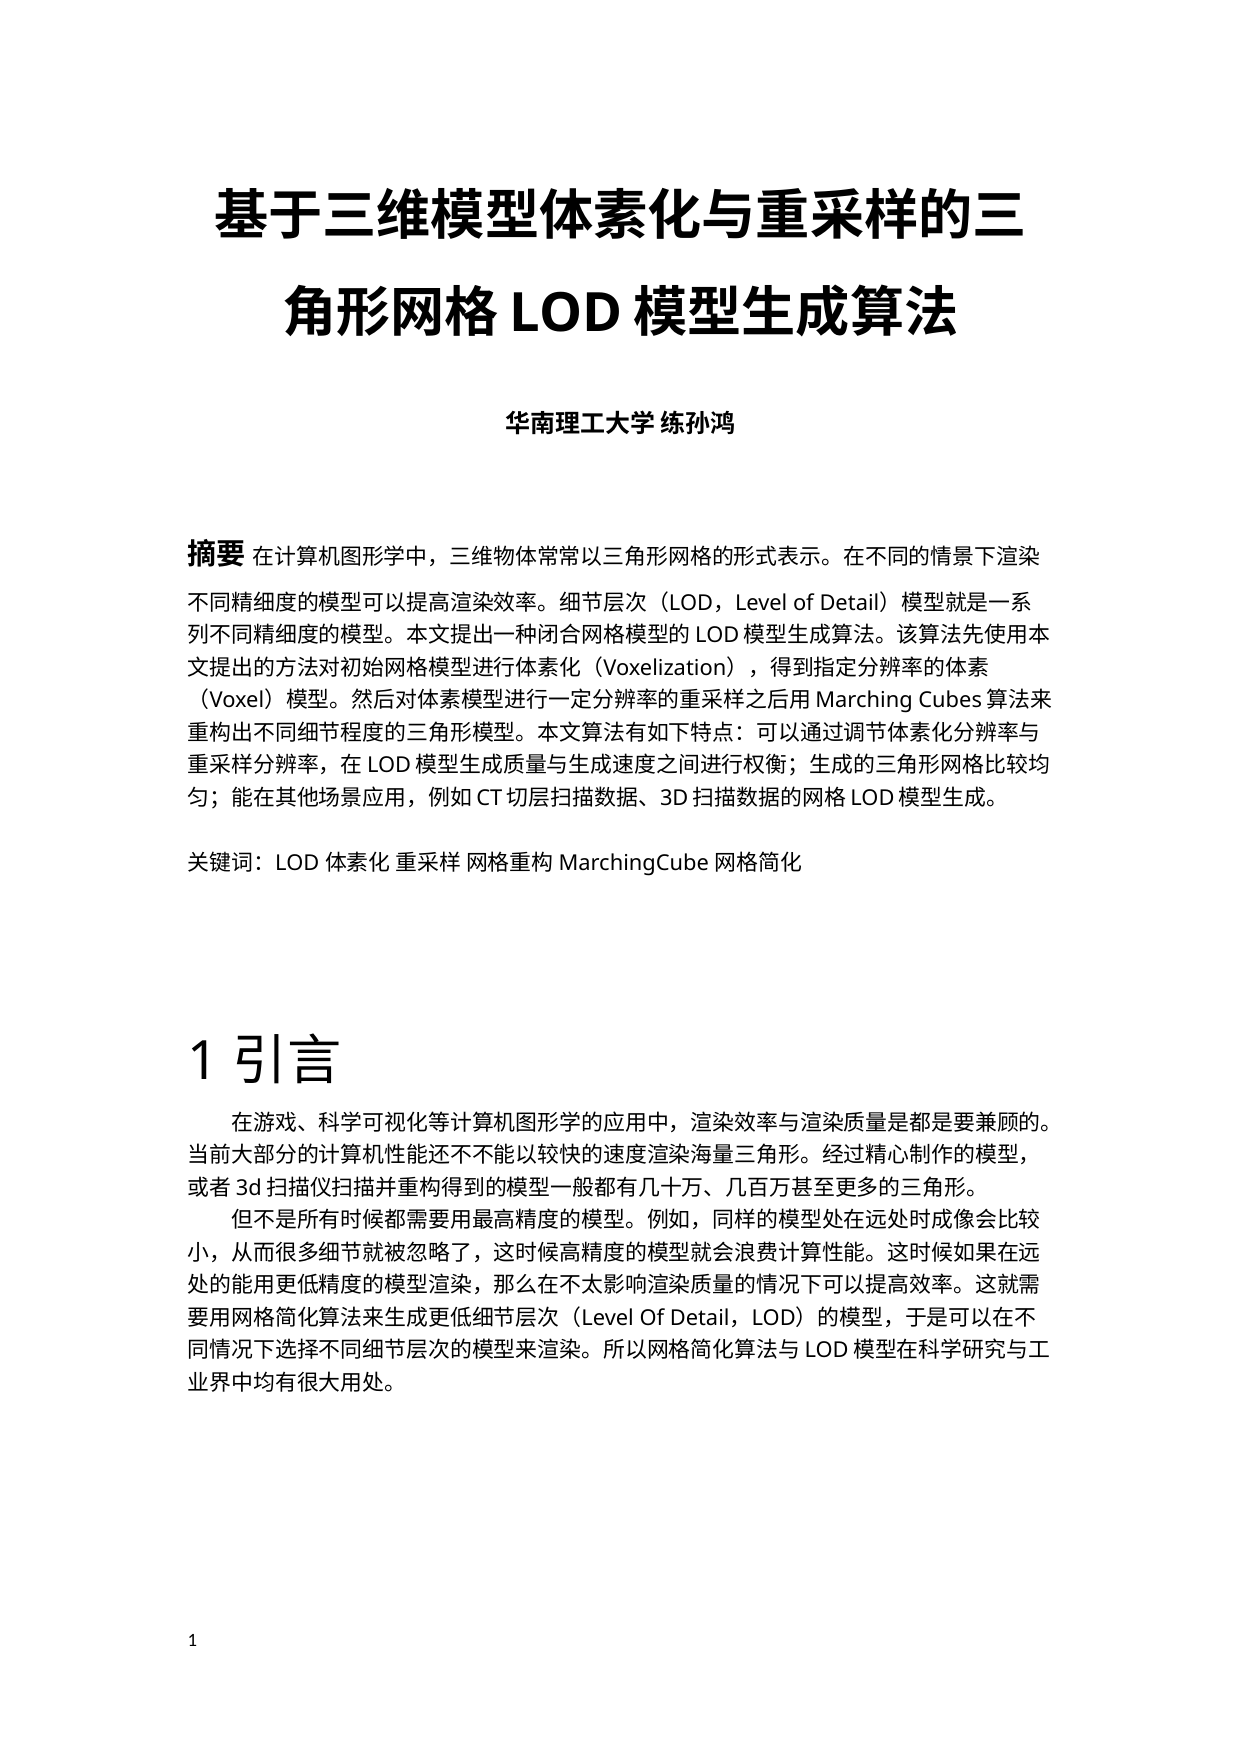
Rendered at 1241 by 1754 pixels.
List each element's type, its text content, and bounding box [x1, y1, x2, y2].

list 1 引言 [187, 1007, 1053, 1104]
text 华南理工大学 练孙鸿 [187, 389, 1053, 454]
text 摘要 在计算机图形学中，三维物体常常以三角形网格的形式表示。在不同的情景下渲染不同精细度的模型可以提高渲染效率。细节层次（LOD，Level of Detail）模型就是一系列不同精细度的模型。本文提出一种闭合网格模型的LOD模型生成算法。该算法先使用本文提出的方法对初始网格模型进行体素化（Voxelization），得到指定分辨率的体素（Voxel）模型。然后对体素模型进行一定分辨率的重采样之后用Marching Cubes算法来重构出不同细节程度的三角形模型。本文算法有如下特点：可以通过调节体素化分辨率与重采样分辨率，在LOD模型生成质量与生成速度之间进行权衡；生成的三角形网格比较均匀；能在其他场景应用，例如CT切层扫描数据、3D扫描数据的网格LOD模型生成。 [187, 519, 1053, 812]
text 基于三维模型体素化与重采样的三角形网格LOD模型生成算法 [187, 162, 1053, 357]
list 但不是所有时候都需要用最高精度的模型。例如，同样的模型处在远处时成像会比较小，从而很多细节就被忽略了，这时候高精度的模型就会浪费计算性能。这时候如果在远处的能用更低精度的模型渲染，那么在不太影响渲染质量的情况下可以提高效率。这就需要用网格简化算法来生成更低细节层次（Level Of Detail，LOD）的模型，于是可以在不同情况下选择不同细节层次的模型来渲染。所以网格简化算法与LOD模型在科学研究与工业界中均有很大用处。 [187, 1202, 1053, 1397]
list 在游戏、科学可视化等计算机图形学的应用中，渲染效率与渲染质量是都是要兼顾的。当前大部分的计算机性能还不不能以较快的速度渲染海量三角形。经过精心制作的模型，或者3d扫描仪扫描并重构得到的模型一般都有几十万、几百万甚至更多的三角形。 [187, 1104, 1053, 1202]
text 关键词：LOD 体素化 重采样 网格重构 MarchingCube 网格简化 [187, 844, 1053, 877]
